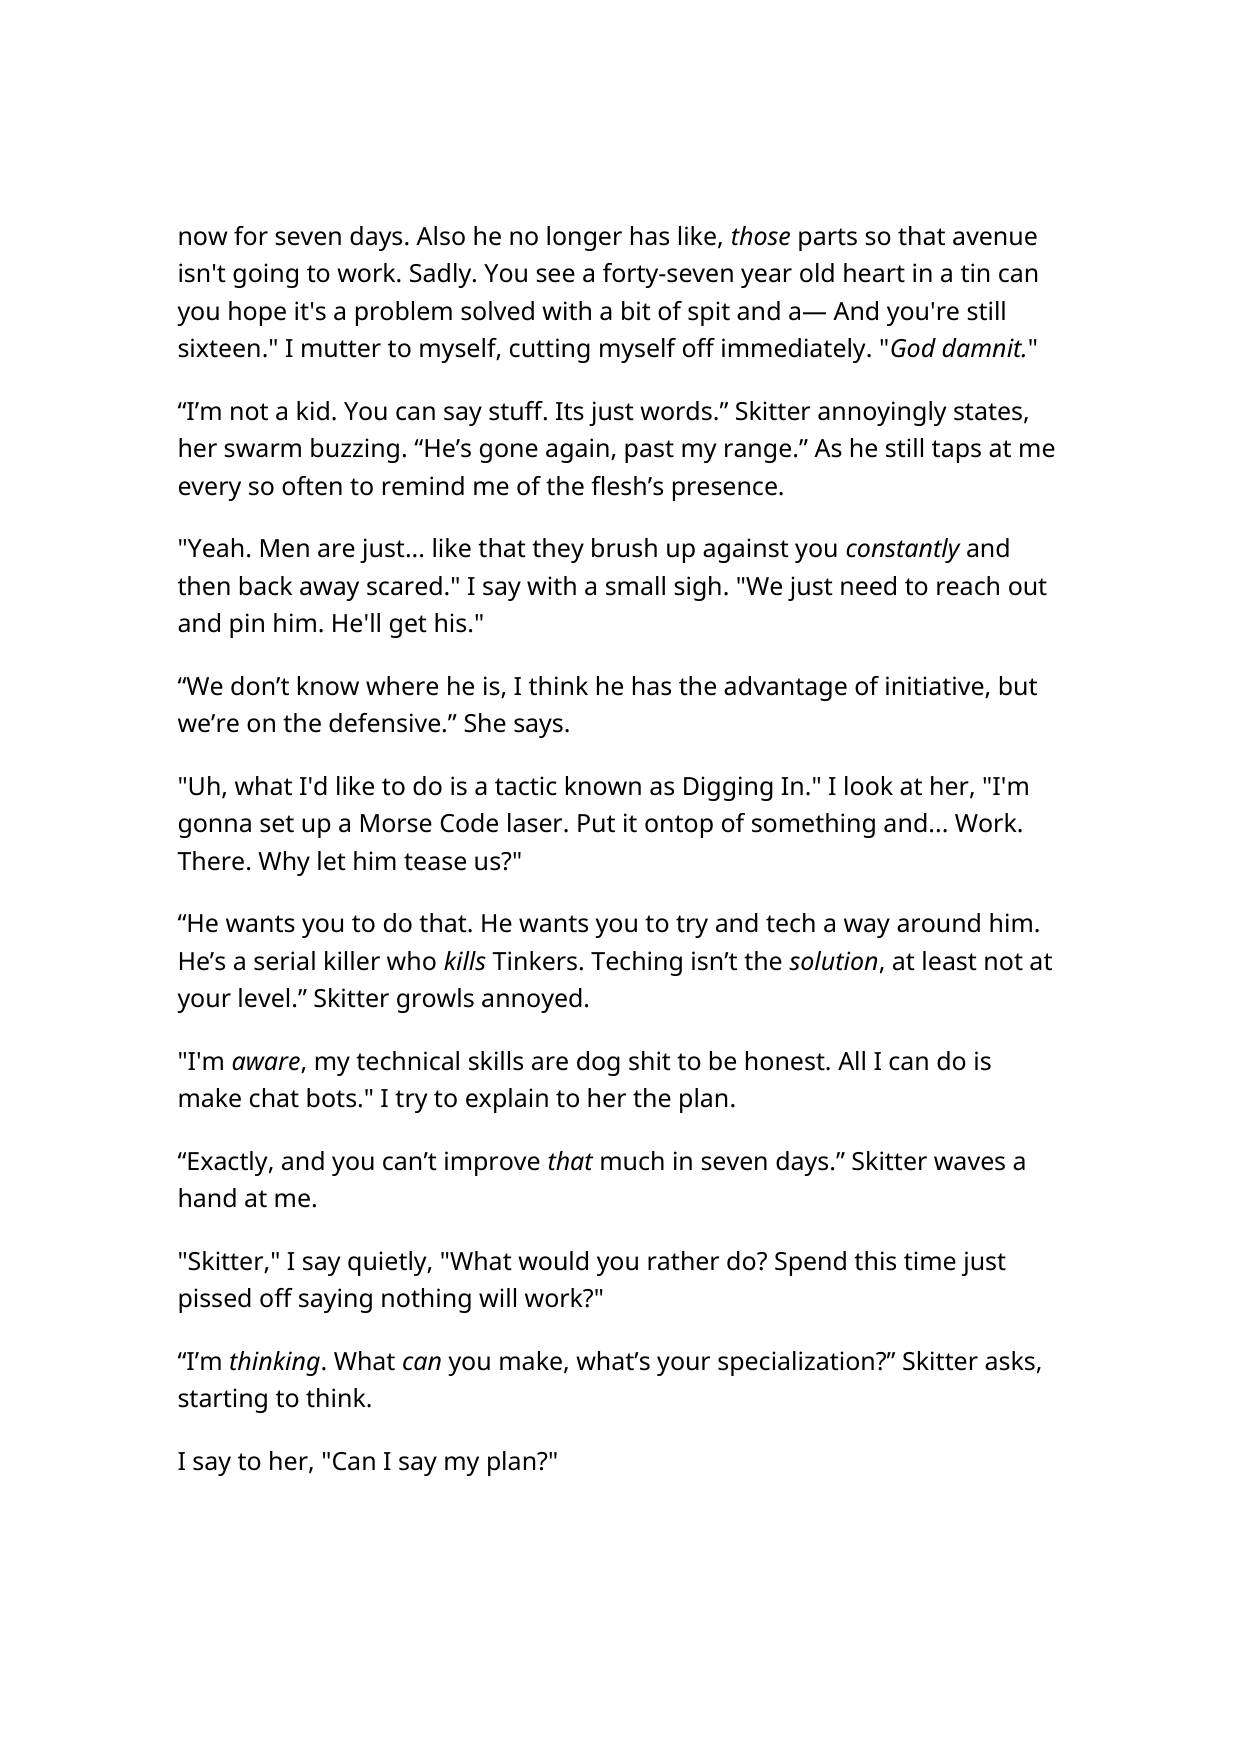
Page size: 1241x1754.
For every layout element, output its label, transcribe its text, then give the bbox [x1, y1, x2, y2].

text "Uh, what I'd like to do is a tactic known as Digging In." I look at her, "I'm gonna set up a Morse Code laser. Put it ontop of something and... Work. There. Why let him tease us?" [177, 767, 1063, 879]
text "I'm aware, my technical skills are dog shit to be honest. All I can do is make chat bots." I try to explain to her the plan. [177, 1042, 1063, 1117]
text “We don’t know where he is, I think he has the advantage of initiative, but we’re on the defensive.” She says. [177, 667, 1063, 742]
text "Skitter," I say quietly, "What would you rather do? Spend this time just pissed off saying nothing will work?" [177, 1242, 1063, 1317]
text “Exactly, and you can’t improve that much in seven days.” Skitter waves a hand at me. [177, 1142, 1063, 1217]
text “He wants you to do that. He wants you to try and tech a way around him. He’s a serial killer who kills Tinkers. Teching isn’t the solution, at least not at your level.” Skitter growls annoyed. [177, 904, 1063, 1017]
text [177, 217, 1063, 367]
text I say to her, "Can I say my plan?" [177, 1442, 1063, 1479]
text “I’m not a kid. You can say stuff. Its just words.” Skitter annoyingly states, her swarm buzzing. “He’s gone again, past my range.” As he still taps at me every so often to remind me of the flesh’s presence. [177, 392, 1063, 504]
text "Yeah. Men are just... like that they brush up against you constantly and then back away scared." I say with a small sigh. "We just need to reach out and pin him. He'll get his." [177, 529, 1063, 642]
text “I’m thinking. What can you make, what’s your specialization?” Skitter asks, starting to think. [177, 1342, 1063, 1417]
